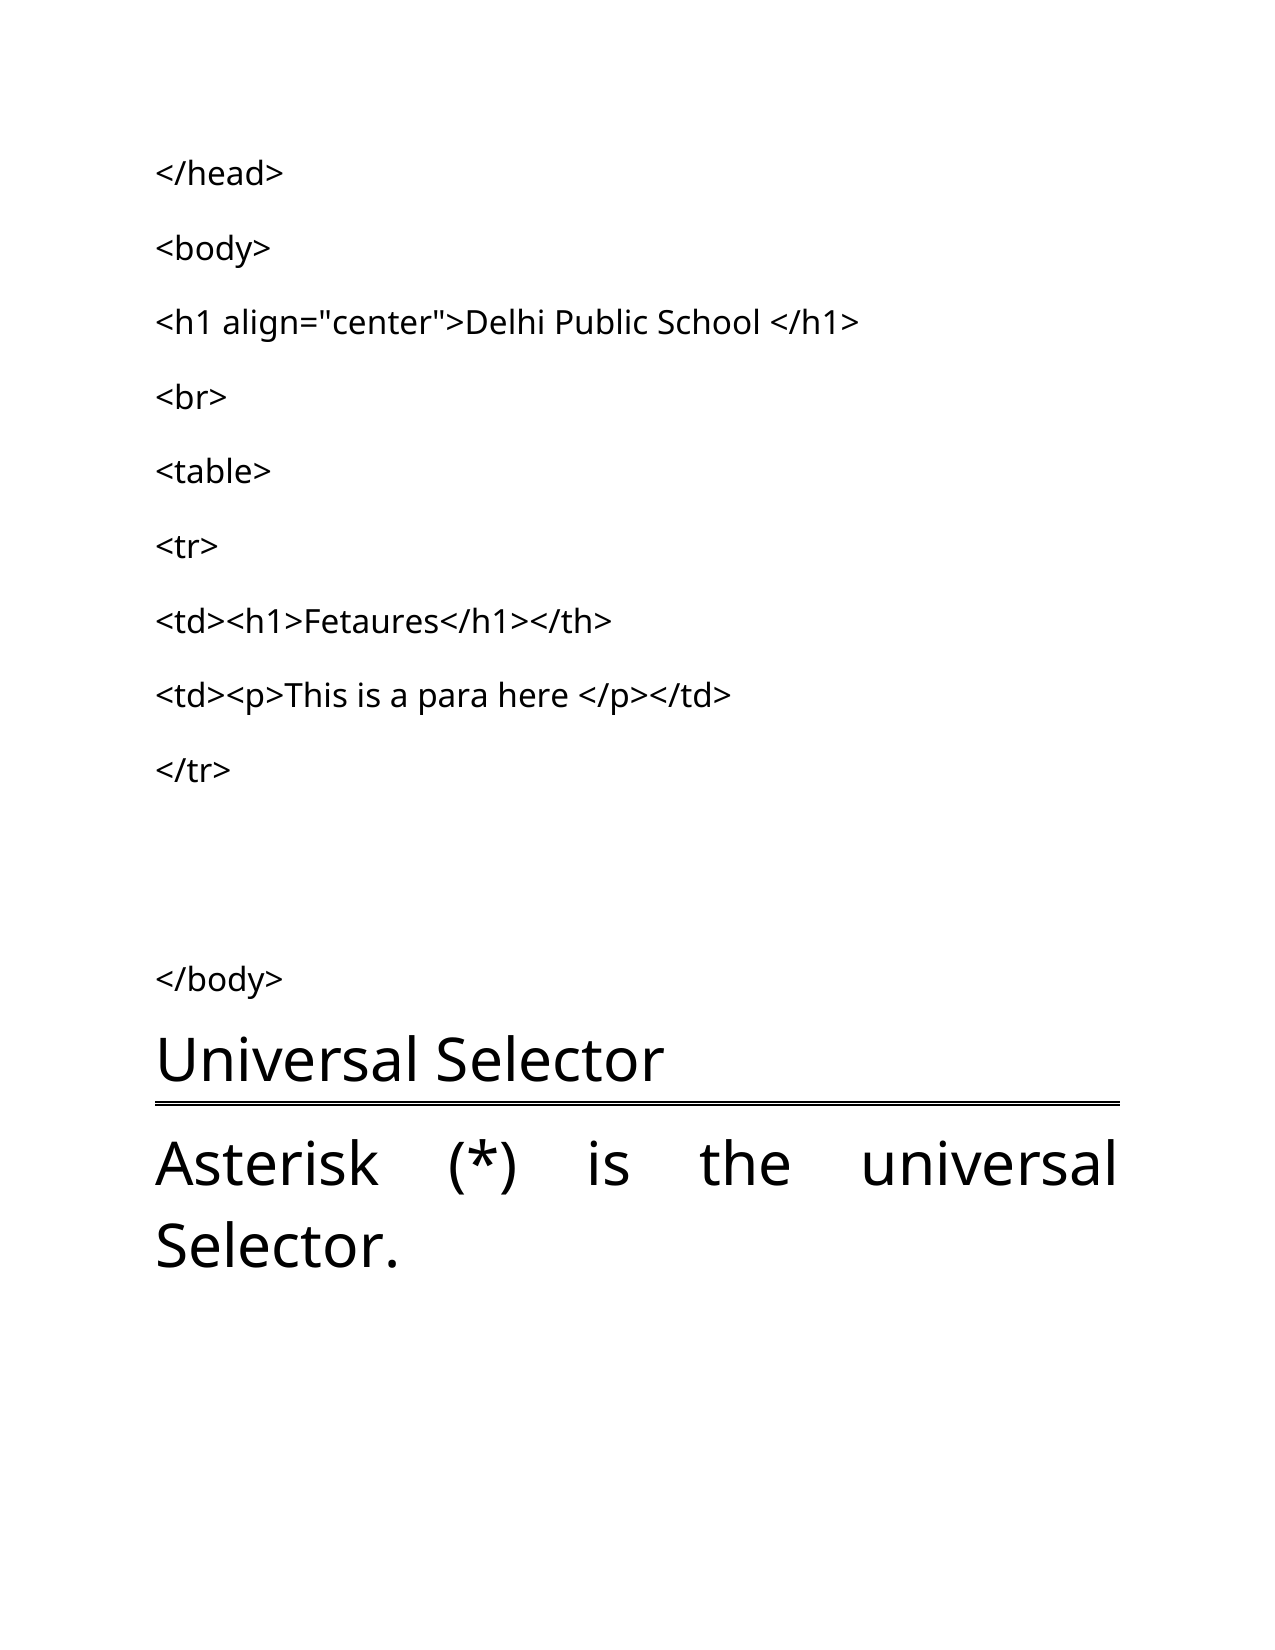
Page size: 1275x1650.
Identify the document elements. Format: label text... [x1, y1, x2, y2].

text Universal Selector [155, 1017, 1120, 1101]
text <td><p>This is a para here </p></td> [155, 672, 1120, 717]
text <table> [155, 448, 1120, 494]
text <tr> [155, 523, 1120, 568]
text <td><h1>Fetaures</h1></th> [155, 597, 1120, 643]
text <h1 align="center">Delhi Public School </h1> [155, 299, 1120, 344]
text </tr> [155, 747, 1120, 792]
text </body> [155, 956, 1120, 1002]
text <body> [155, 224, 1120, 270]
text Asterisk (*) is the universal Selector. [155, 1121, 1120, 1285]
text <br> [155, 374, 1120, 419]
text </head> [155, 150, 1120, 195]
